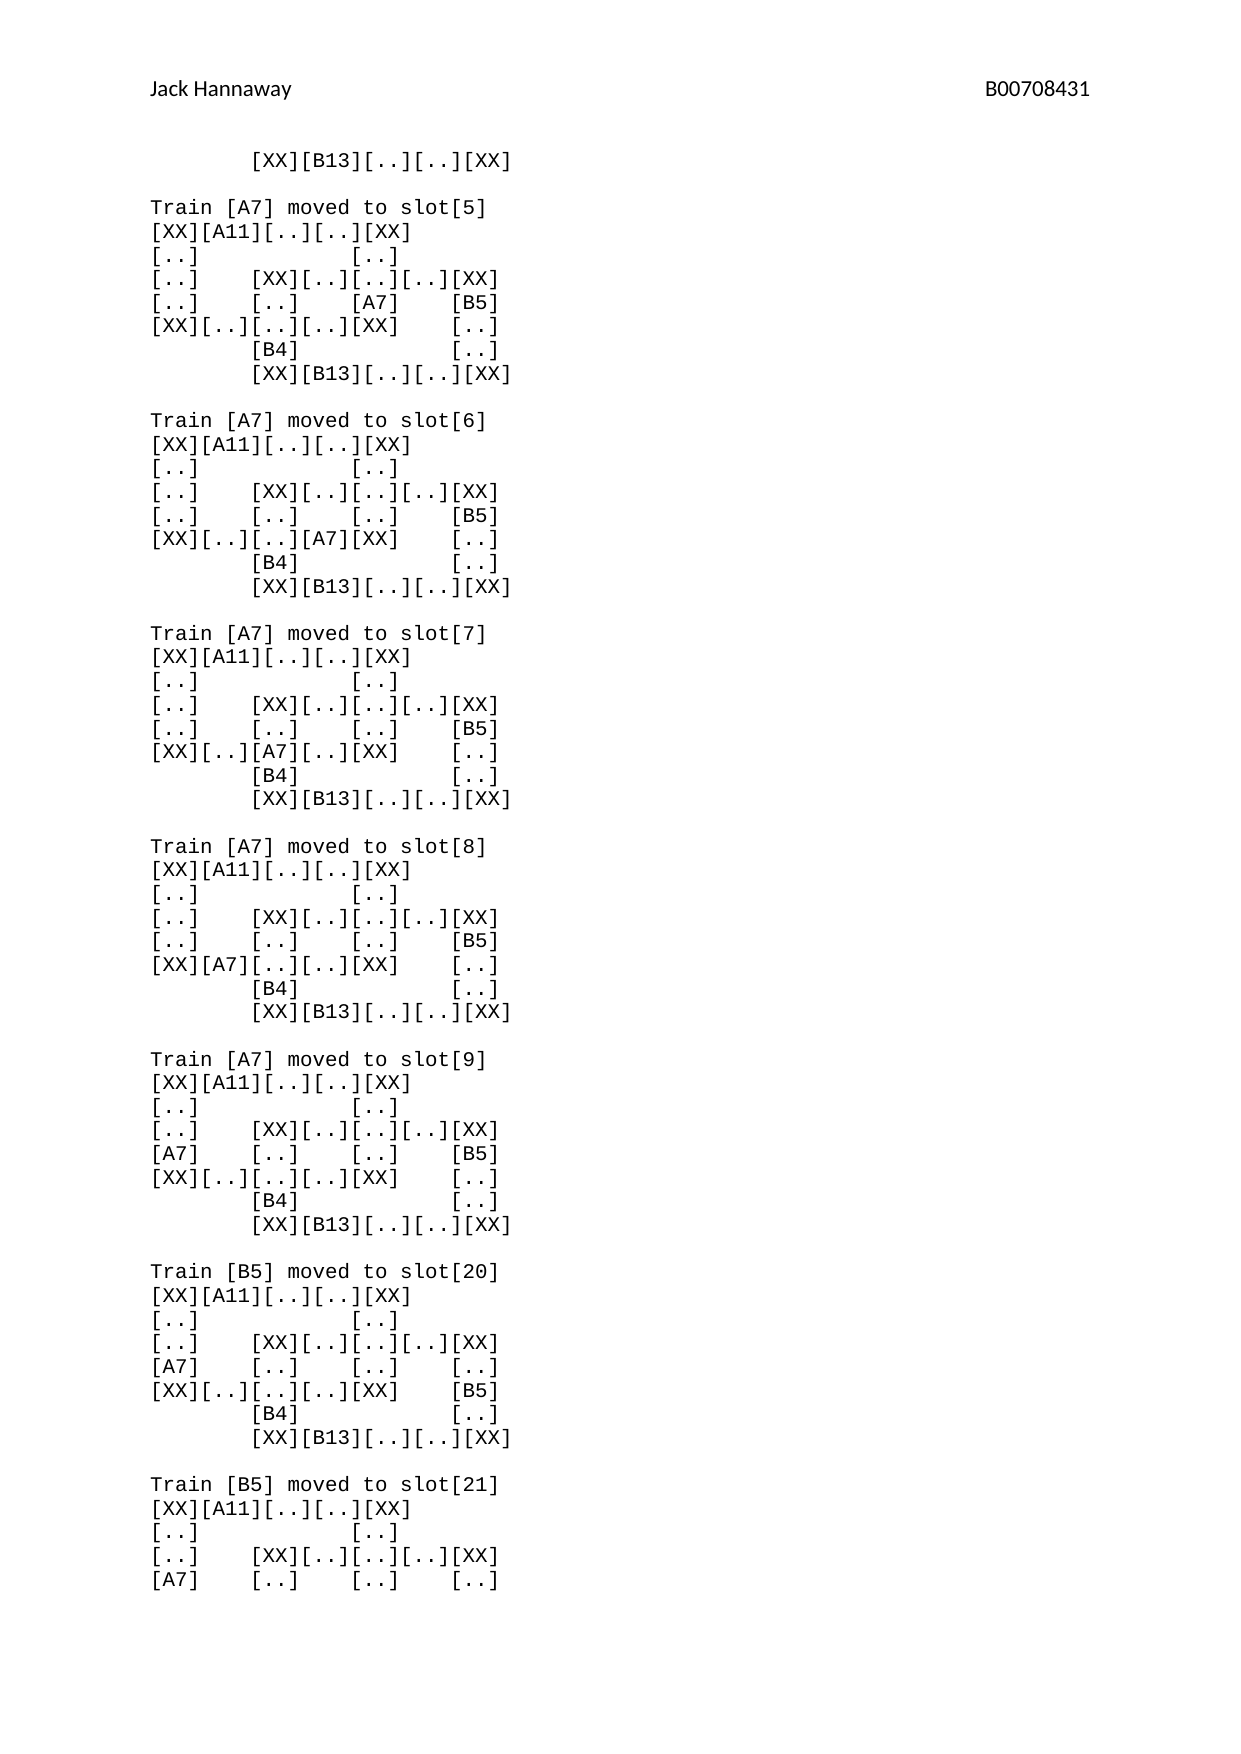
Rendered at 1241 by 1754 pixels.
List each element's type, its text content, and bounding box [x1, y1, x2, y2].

text [..] [XX][..][..][..][XX] [150, 1545, 1090, 1569]
text [..] [XX][..][..][..][XX] [150, 1332, 1090, 1356]
text [A7] [..] [..] [..] [150, 1569, 1090, 1592]
text [..] [..] [A7] [B5] [150, 292, 1090, 316]
text [XX][..][..][A7][XX] [..] [150, 528, 1090, 552]
text [..] [..] [150, 1521, 1090, 1545]
text [..] [..] [150, 883, 1090, 907]
text [A7] [..] [..] [..] [150, 1356, 1090, 1379]
text [B4] [..] [150, 1190, 1090, 1214]
text Train [A7] moved to slot[8] [150, 836, 1090, 859]
text [XX][A11][..][..][XX] [150, 1285, 1090, 1309]
text [XX][B13][..][..][XX] [150, 1427, 1090, 1451]
text [XX][A11][..][..][XX] [150, 221, 1090, 244]
text Train [B5] moved to slot[20] [150, 1261, 1090, 1285]
text [B4] [..] [150, 978, 1090, 1001]
text [..] [..] [..] [B5] [150, 930, 1090, 954]
text [..] [..] [150, 1096, 1090, 1119]
text [XX][..][..][..][XX] [B5] [150, 1379, 1090, 1403]
text [B4] [..] [150, 1403, 1090, 1427]
text [..] [XX][..][..][..][XX] [150, 1119, 1090, 1143]
text [..] [..] [..] [B5] [150, 505, 1090, 528]
text [XX][A11][..][..][XX] [150, 434, 1090, 457]
text Train [A7] moved to slot[5] [150, 197, 1090, 221]
text [A7] [..] [..] [B5] [150, 1143, 1090, 1167]
text [B4] [..] [150, 552, 1090, 576]
text [XX][A11][..][..][XX] [150, 859, 1090, 883]
text Train [A7] moved to slot[7] [150, 623, 1090, 647]
text [XX][..][..][..][XX] [..] [150, 316, 1090, 339]
text Train [A7] moved to slot[9] [150, 1048, 1090, 1072]
text [..] [XX][..][..][..][XX] [150, 481, 1090, 505]
text [..] [..] [..] [B5] [150, 717, 1090, 741]
text [..] [XX][..][..][..][XX] [150, 694, 1090, 717]
text [XX][B13][..][..][XX] [150, 150, 1090, 174]
text [XX][B13][..][..][XX] [150, 788, 1090, 812]
text [..] [..] [150, 670, 1090, 694]
text [..] [..] [150, 457, 1090, 481]
text [XX][B13][..][..][XX] [150, 1214, 1090, 1238]
text [XX][A11][..][..][XX] [150, 647, 1090, 670]
text [..] [..] [150, 1309, 1090, 1332]
text [B4] [..] [150, 339, 1090, 363]
text Train [B5] moved to slot[21] [150, 1474, 1090, 1498]
text [XX][A11][..][..][XX] [150, 1072, 1090, 1096]
text Train [A7] moved to slot[6] [150, 410, 1090, 434]
text [XX][..][A7][..][XX] [..] [150, 741, 1090, 765]
text [..] [XX][..][..][..][XX] [150, 268, 1090, 292]
text [XX][A7][..][..][XX] [..] [150, 954, 1090, 978]
text [..] [..] [150, 244, 1090, 268]
text [XX][..][..][..][XX] [..] [150, 1167, 1090, 1190]
text [XX][A11][..][..][XX] [150, 1498, 1090, 1521]
text [..] [XX][..][..][..][XX] [150, 907, 1090, 930]
text [XX][B13][..][..][XX] [150, 363, 1090, 386]
text [XX][B13][..][..][XX] [150, 576, 1090, 599]
text [XX][B13][..][..][XX] [150, 1001, 1090, 1025]
text [B4] [..] [150, 765, 1090, 788]
